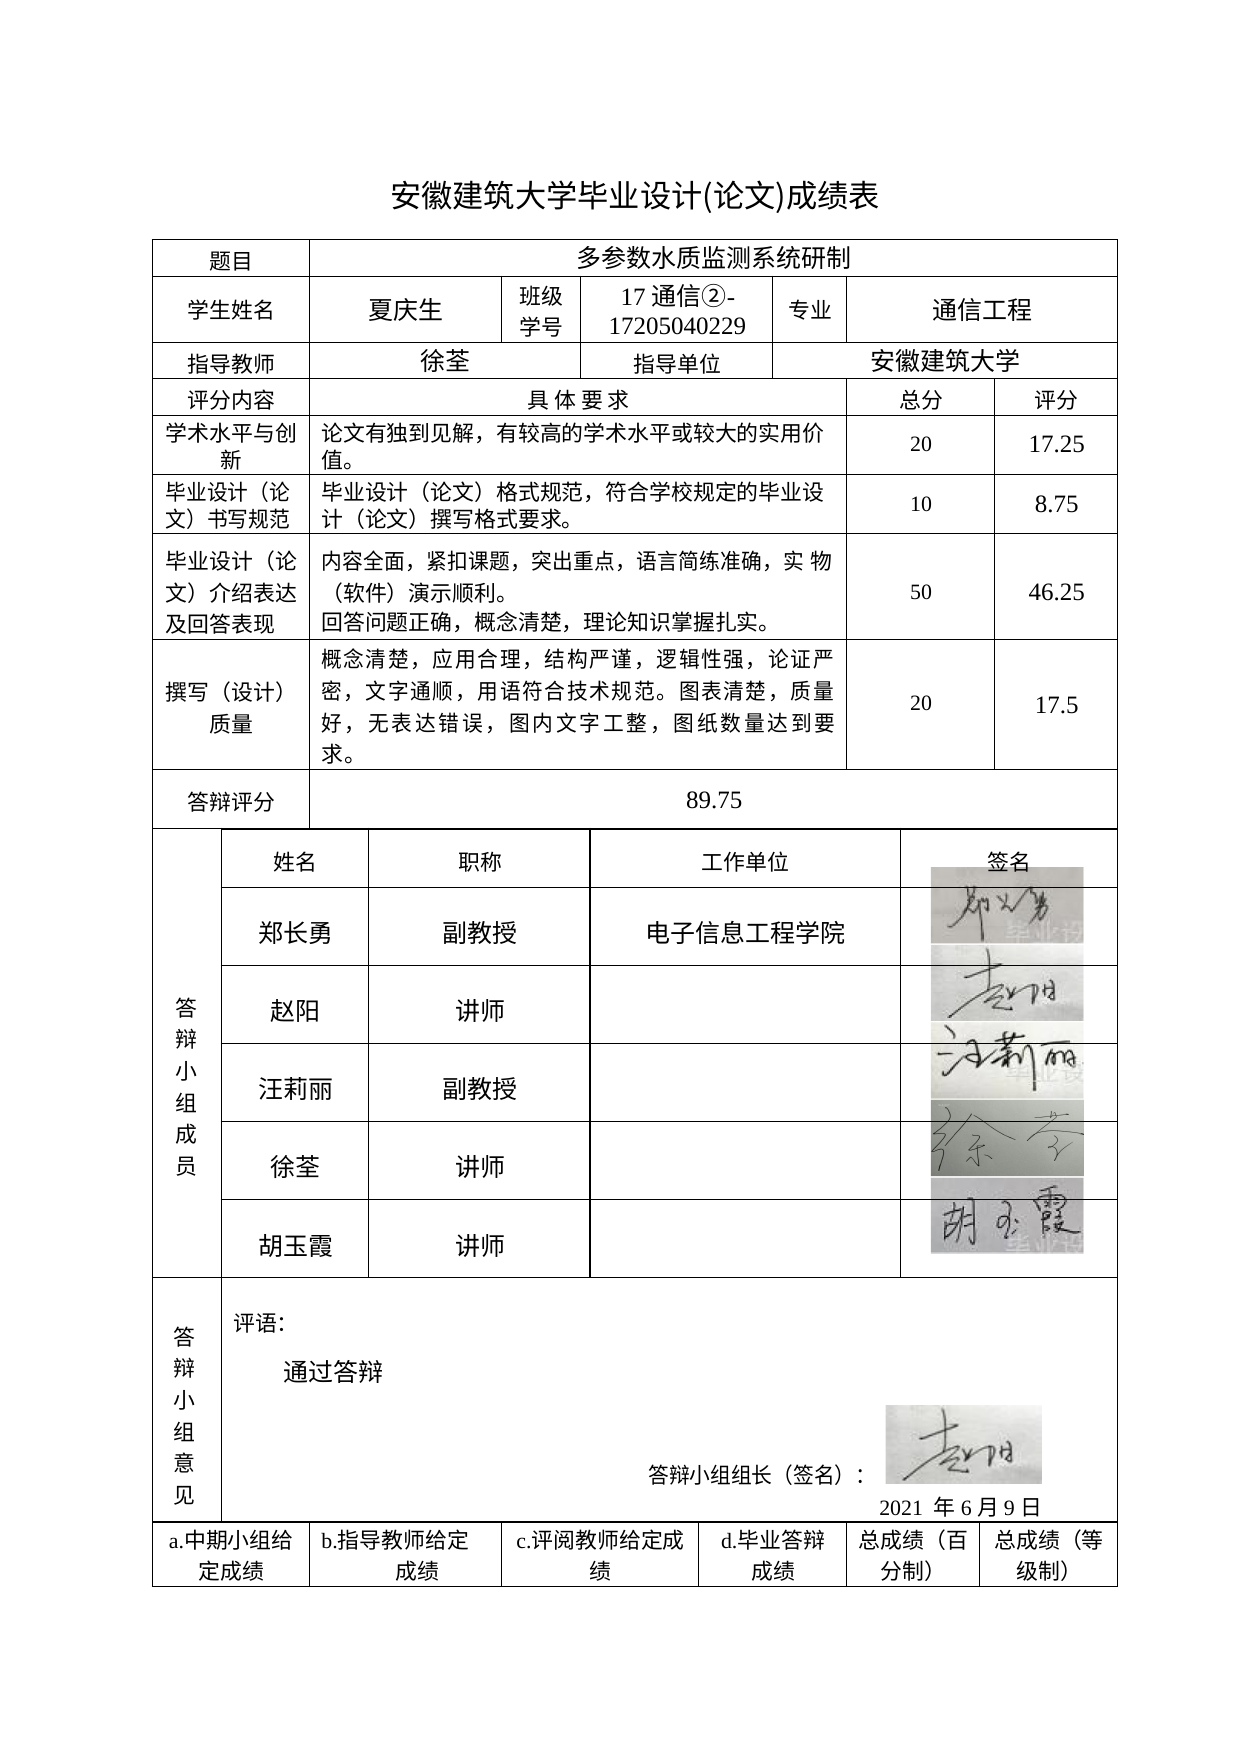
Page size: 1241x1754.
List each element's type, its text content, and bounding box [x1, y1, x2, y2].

table_cell 副教授 [369, 1044, 589, 1121]
table_cell 夏庆生 [310, 277, 501, 342]
table_cell 总成绩（等级制） [980, 1523, 1117, 1586]
table_cell 班级学号 [502, 277, 580, 342]
table_cell 指导教师 [153, 343, 309, 378]
table_cell 20 [847, 416, 994, 474]
table_cell [591, 1044, 900, 1121]
table_cell [901, 1200, 1117, 1277]
table_cell 通信工程 [847, 277, 1117, 342]
picture [885, 1405, 1042, 1484]
table_cell [901, 888, 1117, 965]
table_cell [591, 1122, 900, 1199]
table_cell [591, 1200, 900, 1277]
table_cell 郑长勇 [222, 888, 368, 965]
table_header 多参数水质监测系统研制 [310, 240, 1117, 276]
table_cell [901, 966, 1117, 1043]
table_cell b.指导教师给定成绩 [310, 1523, 501, 1586]
table_cell 论文有独到见解，有较高的学术水平或较大的实用价 值。 [310, 416, 846, 474]
table_cell 答辩小组成员 [153, 829, 221, 1277]
table_cell 撰写（设计） 质量 [153, 640, 309, 769]
table_cell 讲师 [369, 1122, 589, 1199]
table_cell 讲师 [369, 1200, 589, 1277]
table_cell 46.25 [995, 534, 1117, 639]
table_cell 评语： 通过答辩 答辩小组组长（签名）： 2021 年 6 月 9 日 [222, 1278, 1117, 1521]
table_cell 电子信息工程学院 [591, 888, 900, 965]
table_cell 总分 [847, 379, 994, 414]
table_cell 总成绩（百分制） [847, 1523, 979, 1586]
table_cell 答辩评分 [153, 770, 309, 827]
table_cell 赵阳 [222, 966, 368, 1043]
table_cell 毕业设计（论文）格式规范，符合学校规定的毕业设 计（论文）撰写格式要求。 [310, 475, 846, 533]
table_cell 职称 [369, 830, 589, 887]
table_cell 签名 [901, 830, 1117, 887]
table_cell 89.75 [310, 770, 1117, 827]
table_cell 答辩小组意见 [153, 1278, 221, 1521]
table_cell 专业 [773, 277, 846, 342]
table_cell 工作单位 [591, 830, 900, 887]
table_cell [901, 1044, 1117, 1121]
table_cell 副教授 [369, 888, 589, 965]
table_cell 8.75 [995, 475, 1117, 533]
table_header 题目 [153, 240, 309, 276]
table_cell 汪莉丽 [222, 1044, 368, 1121]
table_cell a.中期小组给定成绩 [153, 1523, 309, 1586]
table_cell 姓名 [222, 830, 368, 887]
table_cell 毕业设计（论文）介绍表达及回答表现 [153, 534, 309, 639]
table_cell 胡玉霞 [222, 1200, 368, 1277]
table_cell 17.5 [995, 640, 1117, 769]
table_cell 概念清楚，应用合理，结构严谨，逻辑性强，论证严 密，文字通顺，用语符合技术规范。图表清楚，质量 好，无表达错误，图内文字工整，图纸数量达到要 求。 [310, 640, 846, 769]
table_cell 毕业设计（论 文）书写规范 [153, 475, 309, 533]
table_cell 徐荃 [310, 343, 580, 378]
table_cell 内容全面，紧扣课题，突出重点，语言简练准确，实 物（软件）演示顺利。 回答问题正确，概念清楚，理论知识掌握扎实。 [310, 534, 846, 639]
table_cell 20 [847, 640, 994, 769]
table_cell [901, 1122, 1117, 1199]
table_cell 10 [847, 475, 994, 533]
table_cell 50 [847, 534, 994, 639]
table_cell 学生姓名 [153, 277, 309, 342]
table_cell c.评阅教师给定成绩 [502, 1523, 698, 1586]
table_cell 评分 [995, 379, 1117, 414]
table_cell 具 体 要 求 [310, 379, 846, 414]
table_cell 讲师 [369, 966, 589, 1043]
table_cell 评分内容 [153, 379, 309, 414]
table_cell [591, 966, 900, 1043]
table_cell 安徽建筑大学 [773, 343, 1117, 378]
text 安徽建筑大学毕业设计(论文)成绩表 [383, 171, 887, 216]
table_cell 17.25 [995, 416, 1117, 474]
table_cell 17 通信②- 17205040229 [581, 277, 772, 342]
table_cell d.毕业答辩成绩 [699, 1523, 846, 1586]
table_cell 学术水平与创 新 [153, 416, 309, 474]
table_cell 指导单位 [581, 343, 772, 378]
table_cell 徐荃 [222, 1122, 368, 1199]
